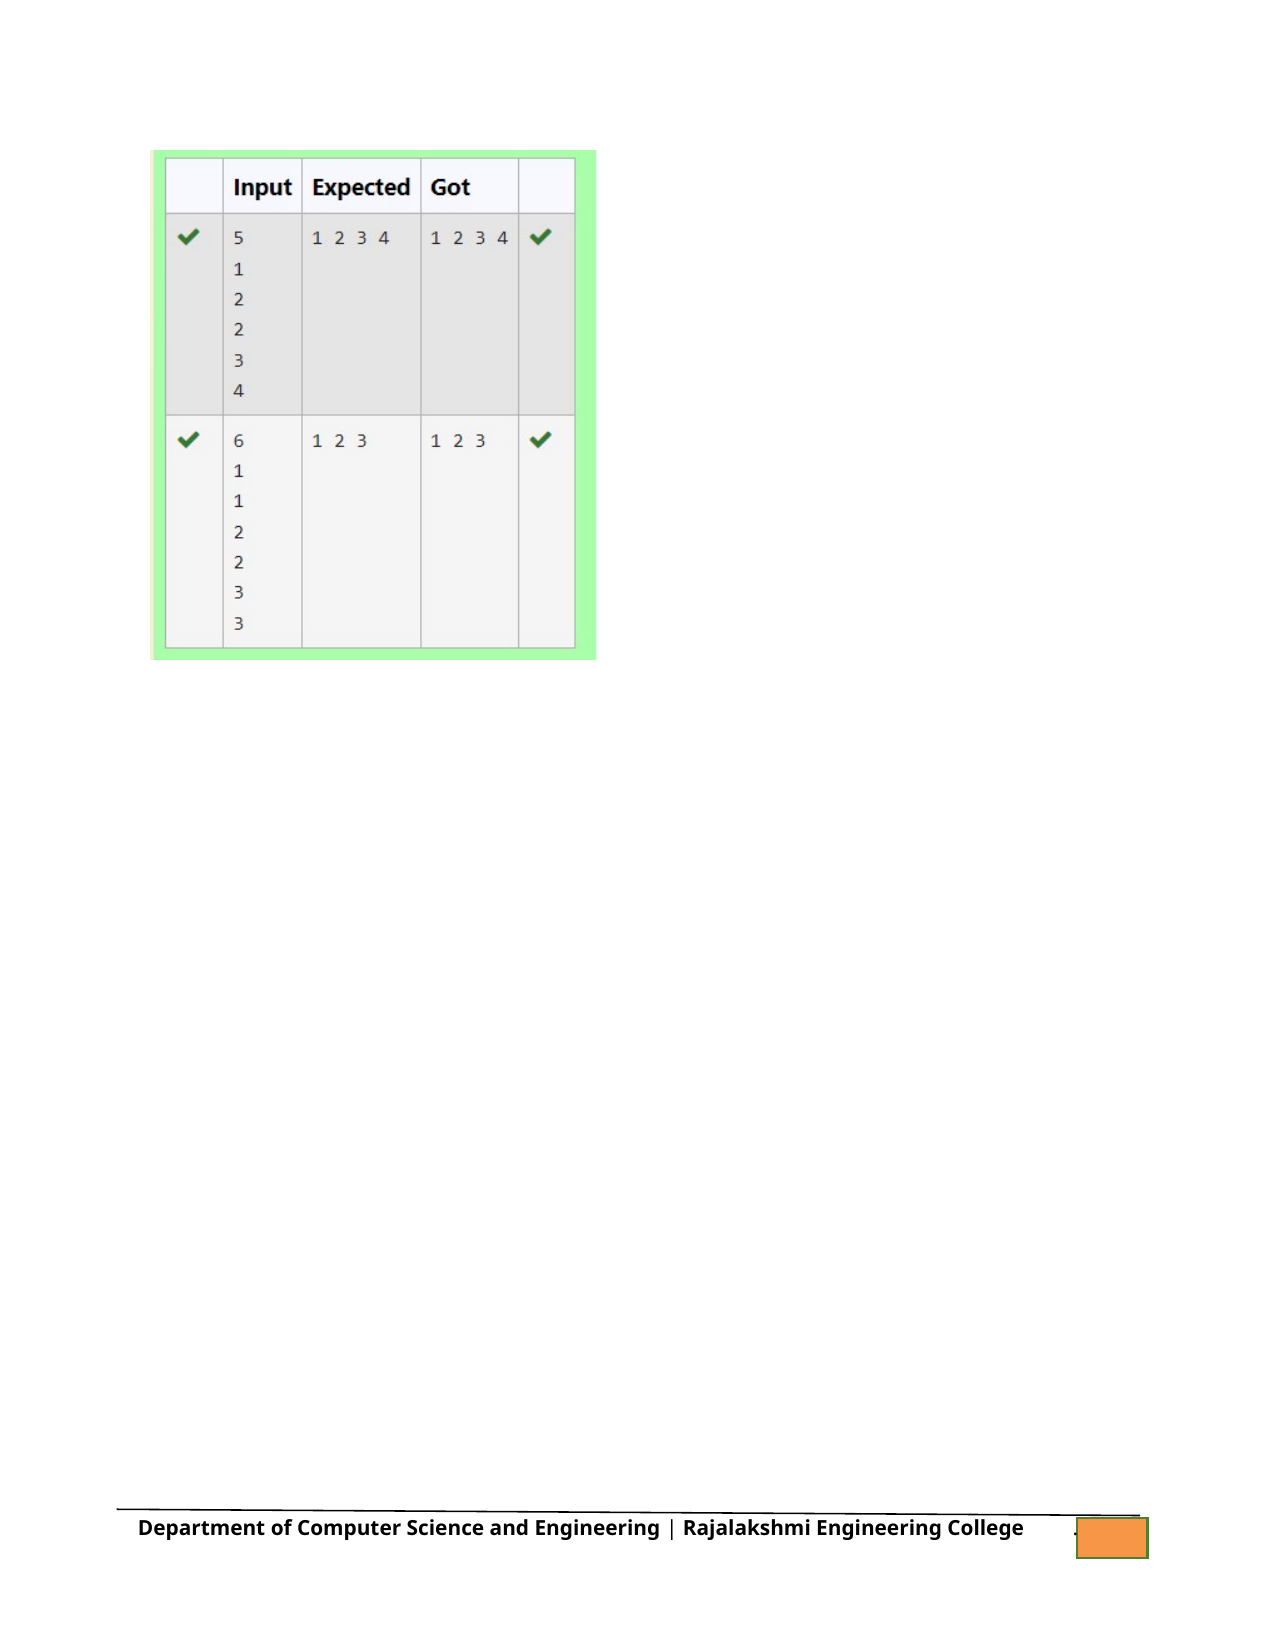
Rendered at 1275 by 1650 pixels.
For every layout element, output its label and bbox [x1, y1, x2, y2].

picture [150, 150, 597, 660]
